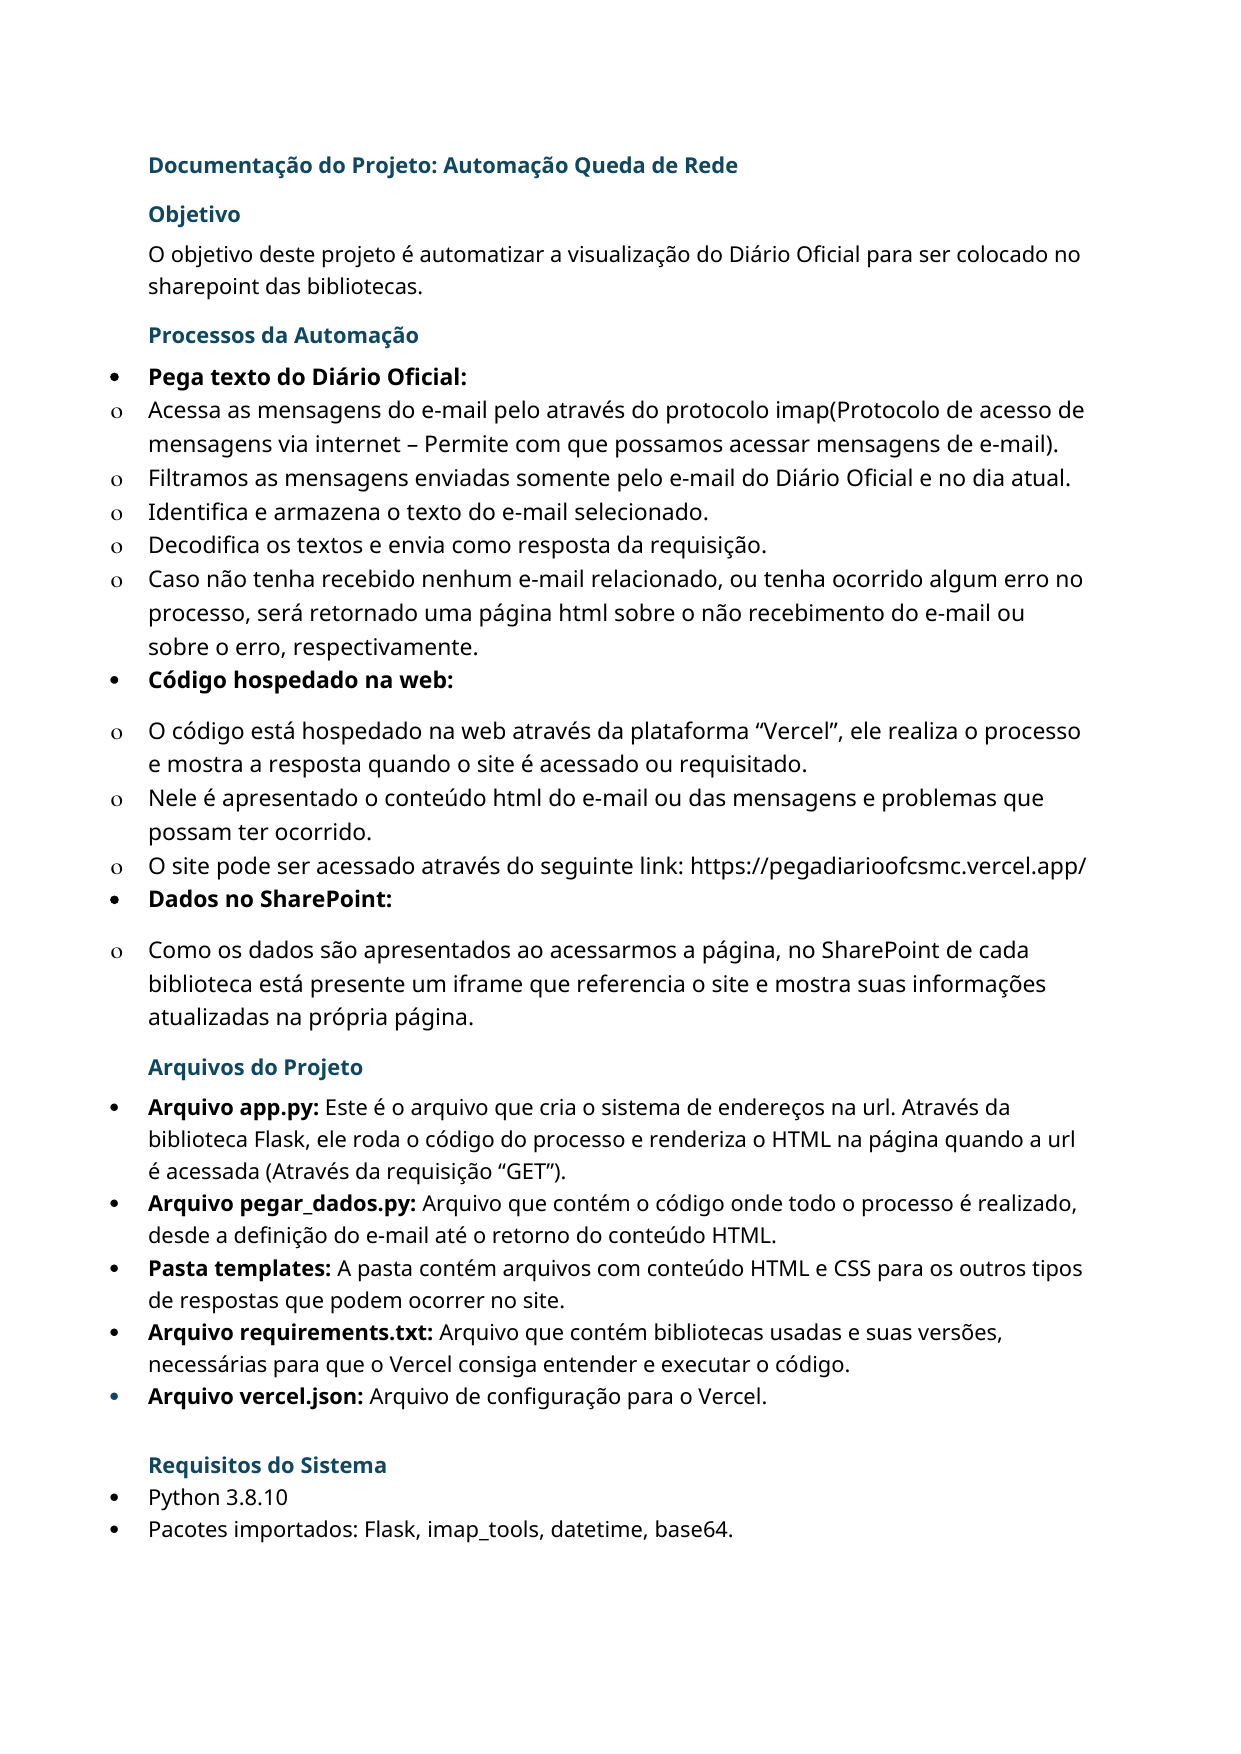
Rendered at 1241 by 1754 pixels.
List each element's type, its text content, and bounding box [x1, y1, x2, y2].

list Arquivo app.py: Este é o arquivo que cria o sistema de endereços na url. Através da biblioteca Flask, ele roda o código do processo e renderiza o HTML na página quando a url é acessada (Através da requisição “GET”). [110, 1092, 1092, 1186]
list Pacotes importados: Flask, imap_tools, datetime, base64. [110, 1514, 1092, 1544]
list Acessa as mensagens do e-mail pelo através do protocolo imap(Protocolo de acesso de mensagens via internet – Permite com que possamos acessar mensagens de e-mail). [110, 394, 1092, 459]
text O objetivo deste projeto é automatizar a visualização do Diário Oficial para ser colocado no sharepoint das bibliotecas. [148, 239, 1092, 301]
subtitle Arquivos do Projeto [148, 1052, 1092, 1081]
list Python 3.8.10 [110, 1482, 1092, 1512]
subtitle Processos da Automação [148, 320, 1092, 350]
list Requisitos do Sistema [148, 1450, 1092, 1479]
list Nele é apresentado o conteúdo html do e-mail ou das mensagens e problemas que possam ter ocorrido. [110, 782, 1092, 847]
list Como os dados são apresentados ao acessarmos a página, no SharePoint de cada biblioteca está presente um iframe que referencia o site e mostra suas informações atualizadas na própria página. [110, 934, 1092, 1032]
list O site pode ser acessado através do seguinte link: https://pegadiarioofcsmc.vercel.app/ [110, 849, 1092, 881]
list Pega texto do Diário Oficial: [110, 360, 1092, 392]
list Filtramos as mensagens enviadas somente pelo e-mail do Diário Oficial e no dia atual. [110, 462, 1092, 493]
list Arquivo pegar_dados.py: Arquivo que contém o código onde todo o processo é realizado, desde a definição do e-mail até o retorno do conteúdo HTML. [110, 1188, 1092, 1250]
list Pasta templates: A pasta contém arquivos com conteúdo HTML e CSS para os outros tipos de respostas que podem ocorrer no site. [110, 1252, 1092, 1314]
list Decodifica os textos e envia como resposta da requisição. [110, 529, 1092, 560]
list Arquivo requirements.txt: Arquivo que contém bibliotecas usadas e suas versões, necessárias para que o Vercel consiga entender e executar o código. [110, 1317, 1092, 1378]
list Código hospedado na web: [110, 664, 1092, 695]
subtitle Objetivo [148, 199, 1092, 228]
list Identifica e armazena o texto do e-mail selecionado. [110, 495, 1092, 527]
subtitle Documentação do Projeto: Automação Queda de Rede [148, 150, 1092, 180]
list Arquivo vercel.json: Arquivo de configuração para o Vercel. [110, 1381, 1092, 1411]
list Caso não tenha recebido nenhum e-mail relacionado, ou tenha ocorrido algum erro no processo, será retornado uma página html sobre o não recebimento do e-mail ou sobre o erro, respectivamente. [110, 563, 1092, 662]
list O código está hospedado na web através da plataforma “Vercel”, ele realiza o processo e mostra a resposta quando o site é acessado ou requisitado. [110, 714, 1092, 779]
list Dados no SharePoint: [110, 883, 1092, 914]
